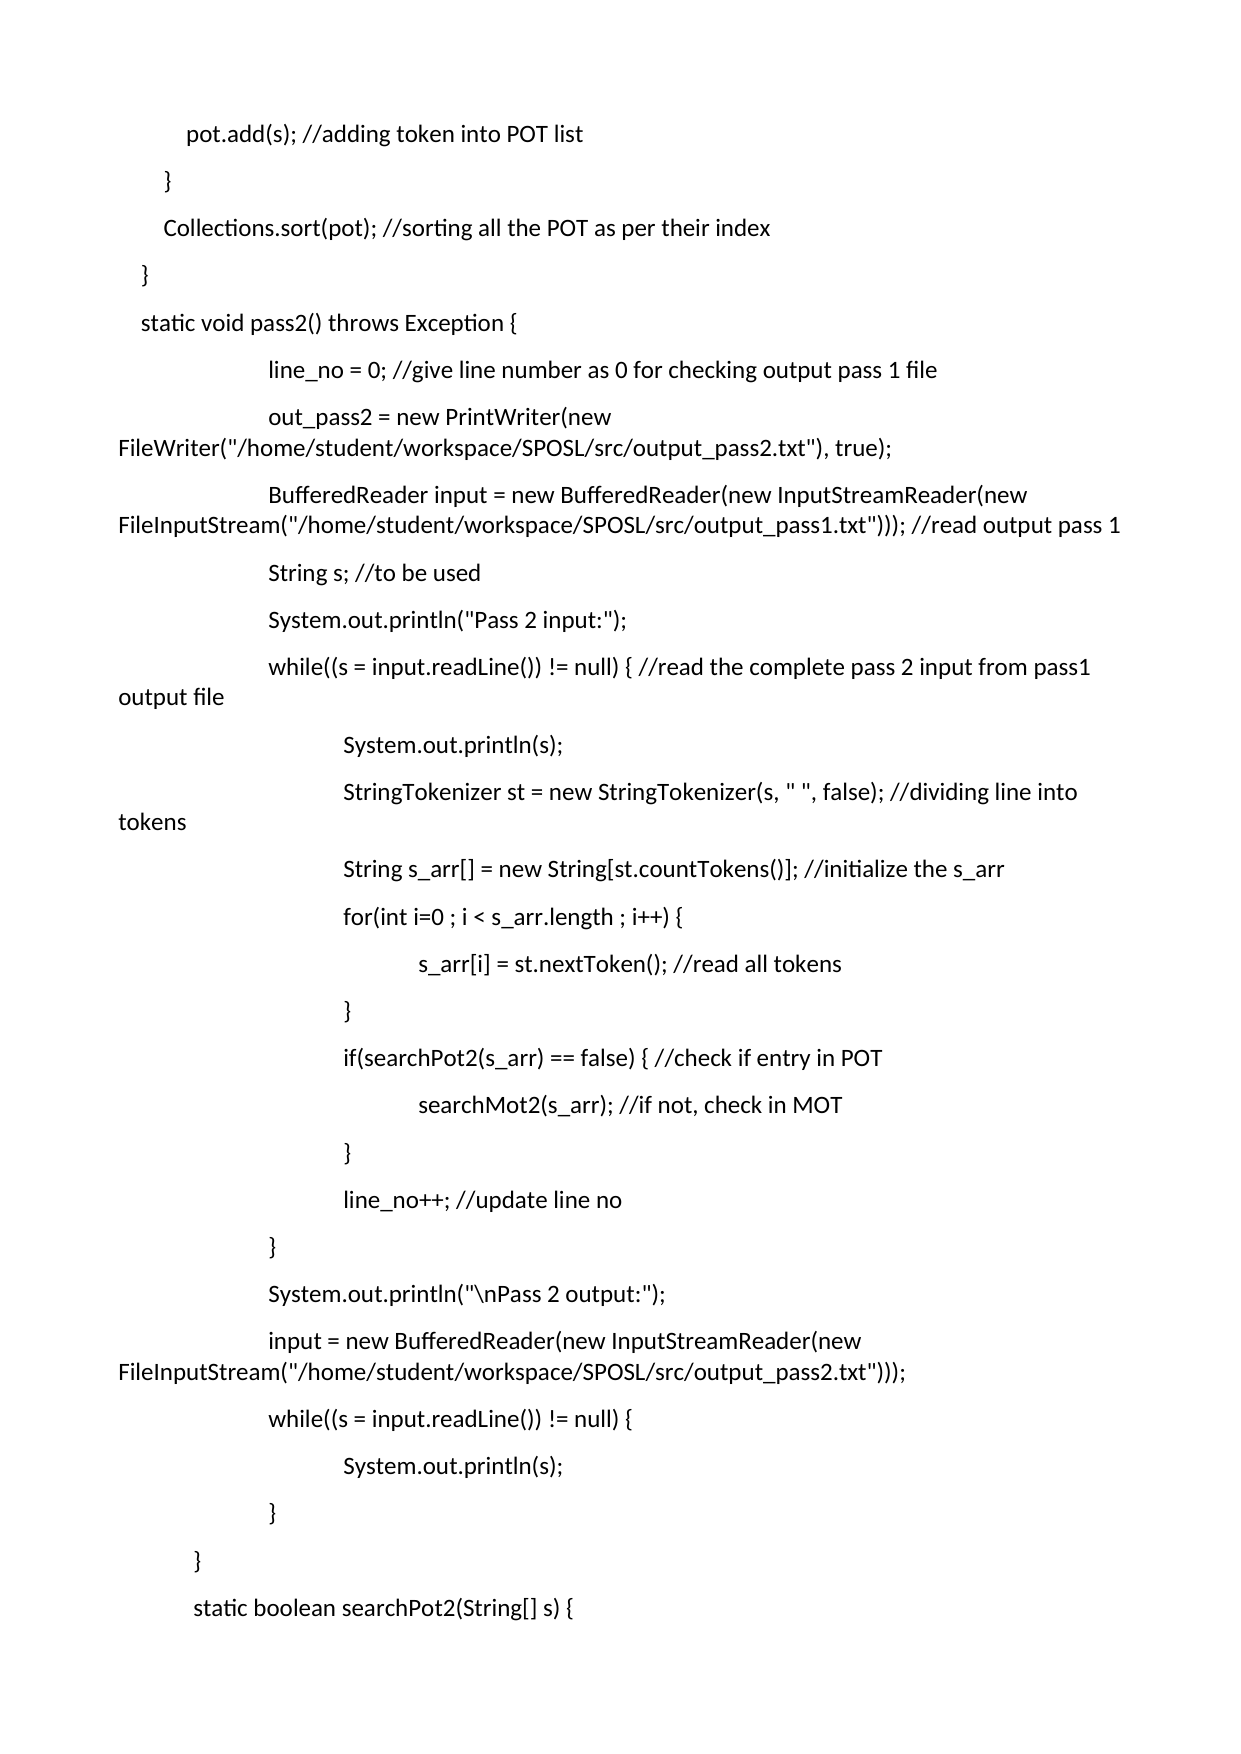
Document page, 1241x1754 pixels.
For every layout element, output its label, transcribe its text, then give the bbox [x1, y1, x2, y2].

text String s; //to be used [118, 557, 1122, 587]
text if(searchPot2(s_arr) == false) { //check if entry in POT [118, 1042, 1122, 1073]
text while((s = input.readLine()) != null) { //read the complete pass 2 input from pass1 output file [118, 651, 1122, 712]
text line_no = 0; //give line number as 0 for checking output pass 1 file [118, 354, 1122, 384]
text } [118, 1137, 1122, 1167]
text } [118, 1545, 1122, 1575]
text System.out.println("\nPass 2 output:"); [118, 1278, 1122, 1309]
text for(int i=0 ; i < s_arr.length ; i++) { [118, 901, 1122, 931]
text while((s = input.readLine()) != null) { [118, 1403, 1122, 1434]
text out_pass2 = new PrintWriter(new FileWriter("/home/student/workspace/SPOSL/src/output_pass2.txt"), true); [118, 401, 1122, 462]
text Collections.sort(pot); //sorting all the POT as per their index [118, 212, 1122, 243]
text String s_arr[] = new String[st.countTokens()]; //initialize the s_arr [118, 854, 1122, 884]
text static void pass2() throws Exception { [118, 307, 1122, 337]
text static boolean searchPot2(String[] s) { [118, 1592, 1122, 1622]
text line_no++; //update line no [118, 1184, 1122, 1214]
text BufferedReader input = new BufferedReader(new InputStreamReader(new FileInputStream("/home/student/workspace/SPOSL/src/output_pass1.txt"))); //read output pass 1 [118, 479, 1122, 540]
text s_arr[i] = st.nextToken(); //read all tokens [118, 948, 1122, 978]
text } [118, 1231, 1122, 1262]
text } [118, 995, 1122, 1026]
text System.out.println(s); [118, 729, 1122, 759]
text StringTokenizer st = new StringTokenizer(s, " ", false); //dividing line into tokens [118, 776, 1122, 837]
text } [118, 1498, 1122, 1528]
text pot.add(s); //adding token into POT list [118, 118, 1122, 149]
text input = new BufferedReader(new InputStreamReader(new FileInputStream("/home/student/workspace/SPOSL/src/output_pass2.txt"))); [118, 1326, 1122, 1387]
text } [118, 165, 1122, 196]
text System.out.println("Pass 2 input:"); [118, 604, 1122, 634]
text System.out.println(s); [118, 1450, 1122, 1481]
text searchMot2(s_arr); //if not, check in MOT [118, 1089, 1122, 1120]
text } [118, 260, 1122, 290]
